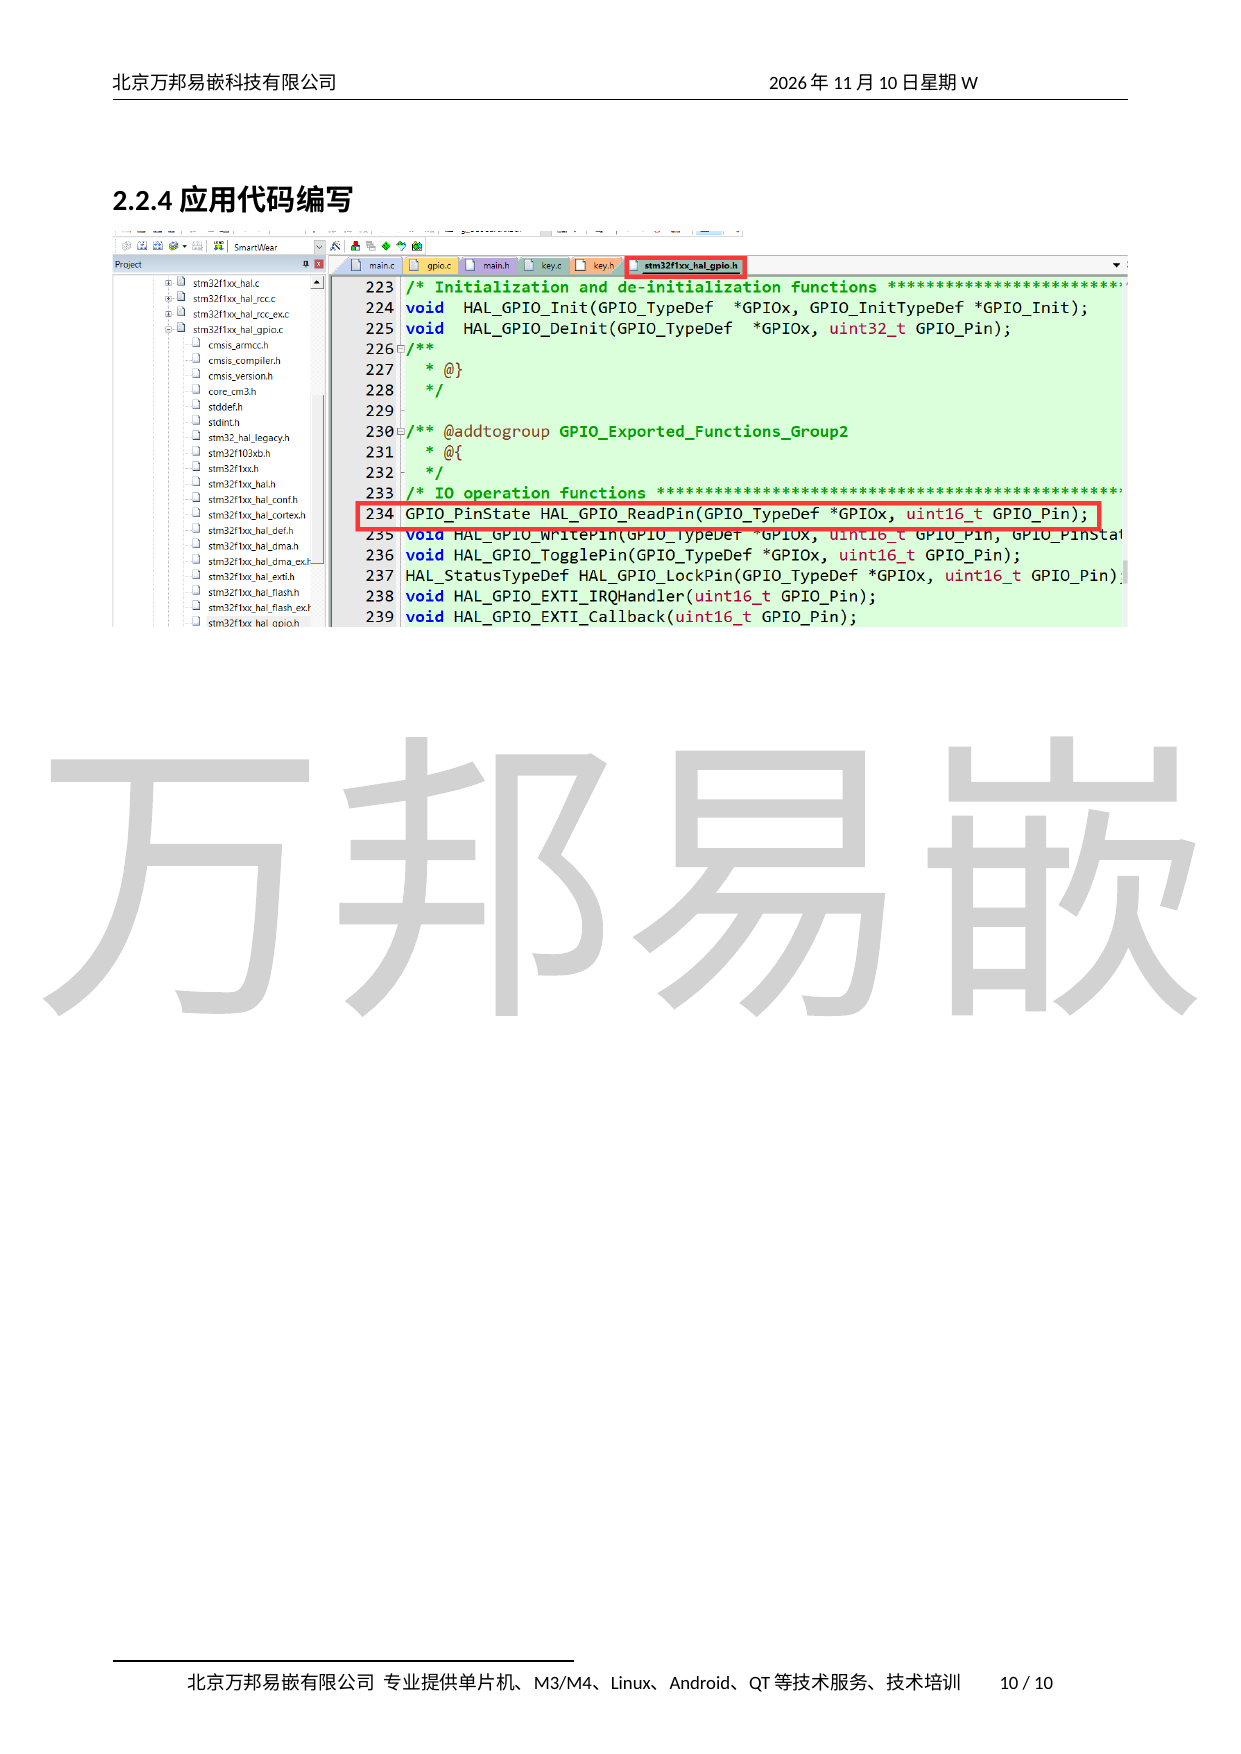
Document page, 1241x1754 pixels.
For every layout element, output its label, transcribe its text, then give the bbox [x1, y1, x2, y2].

picture [112, 231, 1128, 627]
subtitle 2.2.4 应用代码编写 [112, 164, 1128, 231]
